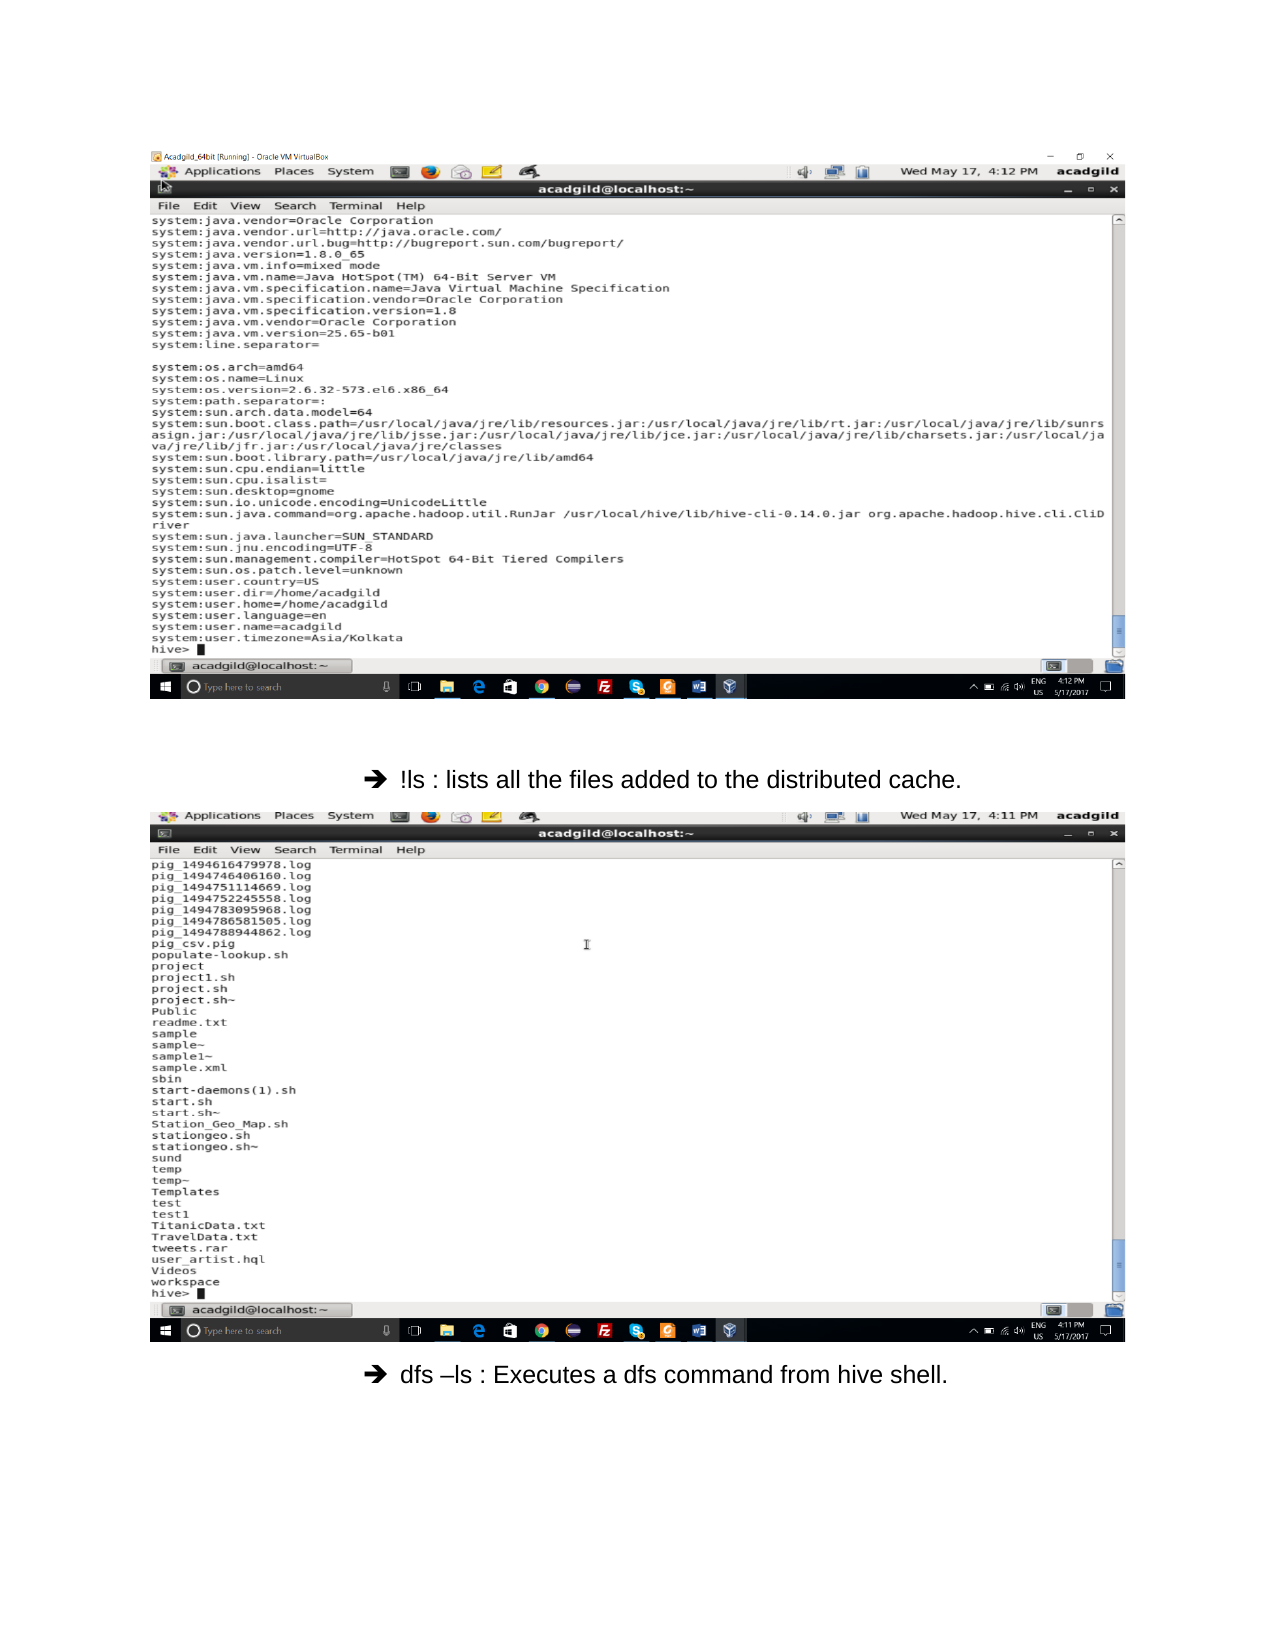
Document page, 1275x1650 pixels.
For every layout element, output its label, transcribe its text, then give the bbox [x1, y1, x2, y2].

picture [150, 812, 1125, 1342]
list !ls : lists all the files added to the distributed cache. [362, 765, 1125, 794]
picture [150, 150, 1125, 699]
list dfs –ls : Executes a dfs command from hive shell. [362, 1360, 1125, 1389]
